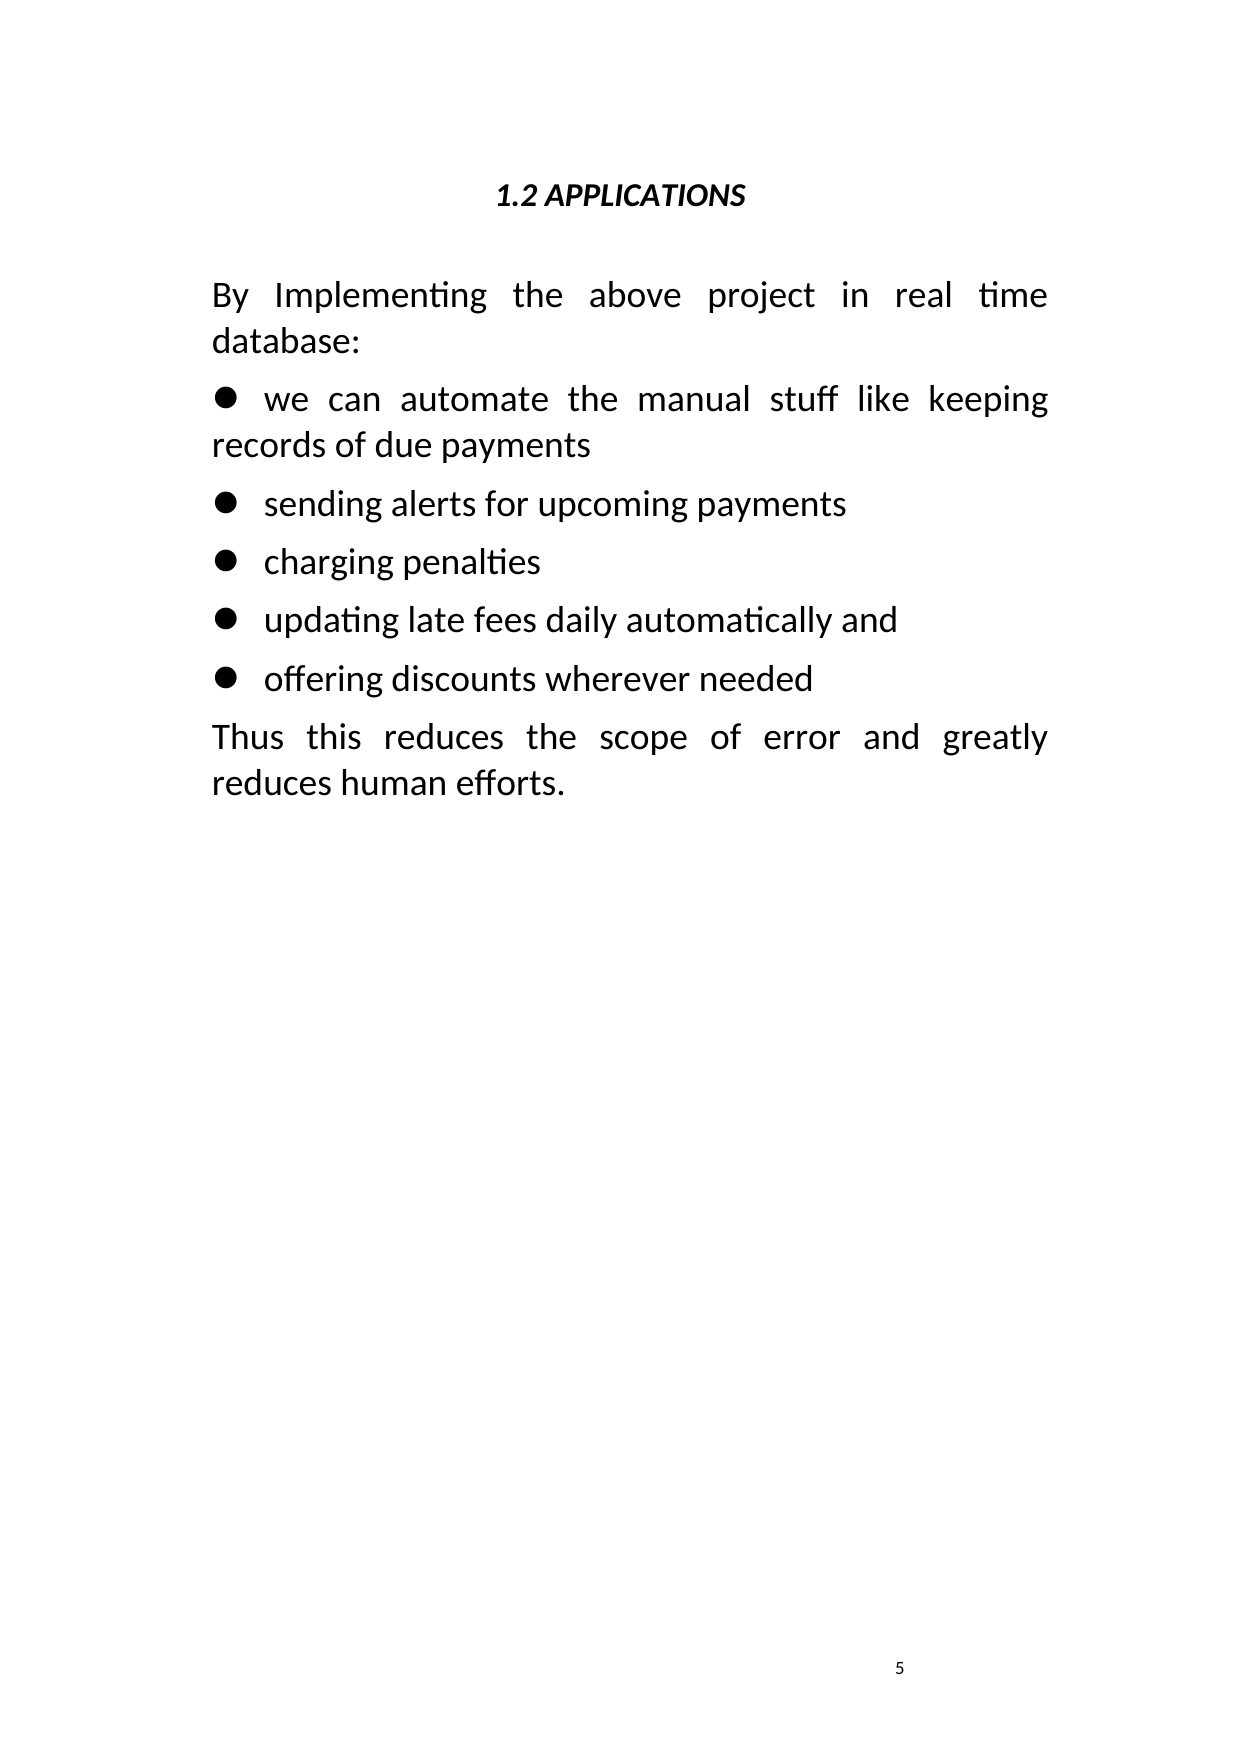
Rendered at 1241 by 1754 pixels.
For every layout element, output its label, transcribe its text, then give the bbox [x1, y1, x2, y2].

list Thus this reduces the scope of error and greatly reduces human efforts. [212, 713, 1049, 804]
subtitle 1.2 APPLICATIONS [45, 174, 1195, 214]
list charging penalties [212, 538, 1049, 584]
list By Implementing the above project in real time database: [212, 271, 1049, 363]
list updating late fees daily automatically and [212, 596, 1049, 642]
list offering discounts wherever needed [212, 654, 1049, 700]
list sending alerts for upcoming payments [212, 479, 1049, 525]
list we can automate the manual stuff like keeping records of due payments [212, 375, 1049, 467]
